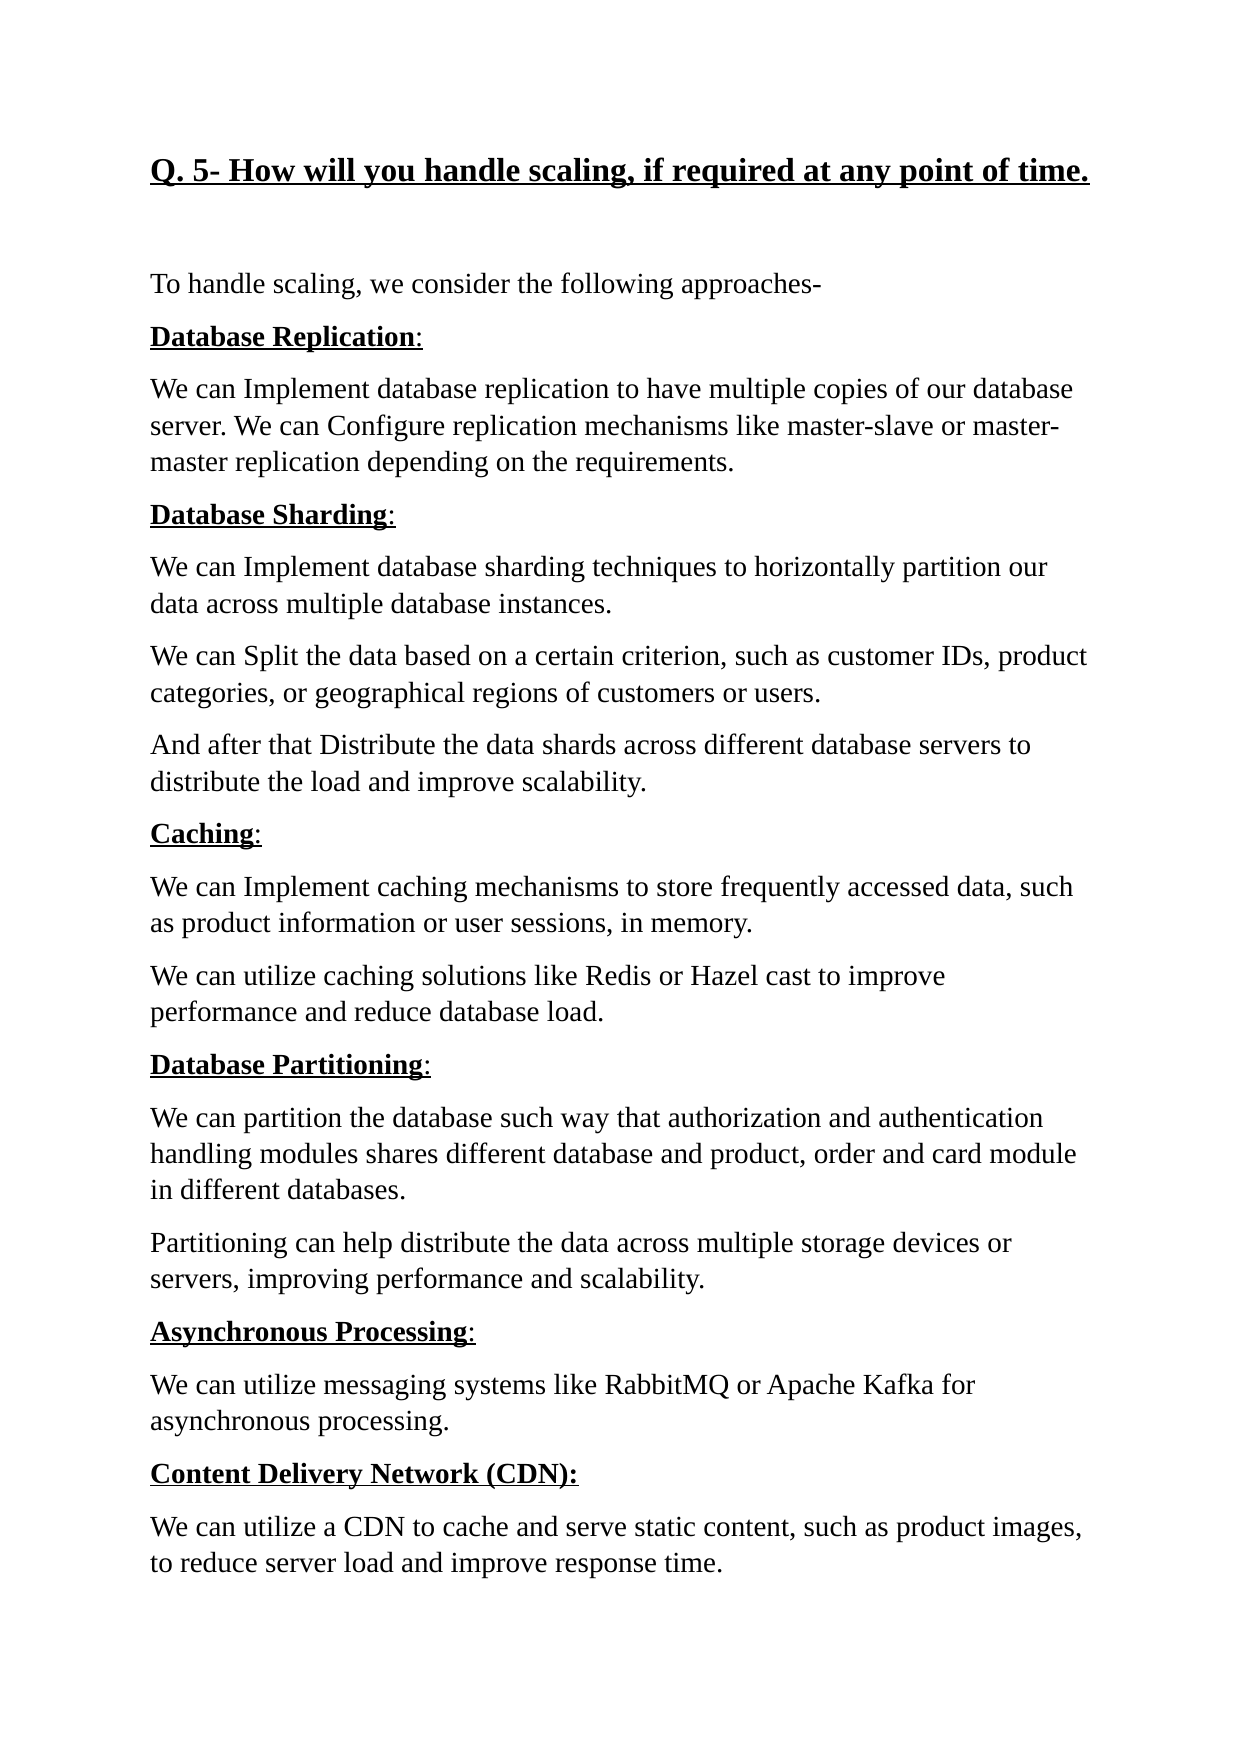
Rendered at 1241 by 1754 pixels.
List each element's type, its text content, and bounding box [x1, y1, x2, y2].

text Database Partitioning: [150, 1047, 1090, 1081]
text To handle scaling, we consider the following approaches- [150, 266, 1090, 299]
text We can utilize messaging systems like RabbitMQ or Apache Kafka for asynchronous processing. [150, 1367, 1090, 1437]
text We can utilize caching solutions like Redis or Hazel cast to improve performance and reduce database load. [150, 958, 1090, 1028]
text Content Delivery Network (CDN): [150, 1456, 1090, 1489]
text Asynchronous Processing: [150, 1314, 1090, 1348]
text Q. 5- How will you handle scaling, if required at any point of time. [150, 150, 1090, 183]
text And after that Distribute the data shards across different database servers to distribute the load and improve scalability. [150, 727, 1090, 797]
text We can Implement database sharding techniques to horizontally partition our data across multiple database instances. [150, 549, 1090, 619]
text We can partition the database such way that authorization and authentication handling modules shares different database and product, order and card module in different databases. [150, 1100, 1090, 1206]
text We can Split the data based on a certain criterion, such as customer IDs, product categories, or geographical regions of customers or users. [150, 638, 1090, 708]
text Database Sharding: [150, 497, 1090, 530]
text Partitioning can help distribute the data across multiple storage devices or servers, improving performance and scalability. [150, 1225, 1090, 1295]
text Database Replication: [150, 319, 1090, 352]
text We can Implement caching mechanisms to store frequently accessed data, such as product information or user sessions, in memory. [150, 869, 1090, 939]
text We can utilize a CDN to cache and serve static content, such as product images, to reduce server load and improve response time. [150, 1509, 1090, 1578]
text We can Implement database replication to have multiple copies of our database server. We can Configure replication mechanisms like master-slave or master-master replication depending on the requirements. [150, 372, 1090, 477]
text Caching: [150, 816, 1090, 850]
